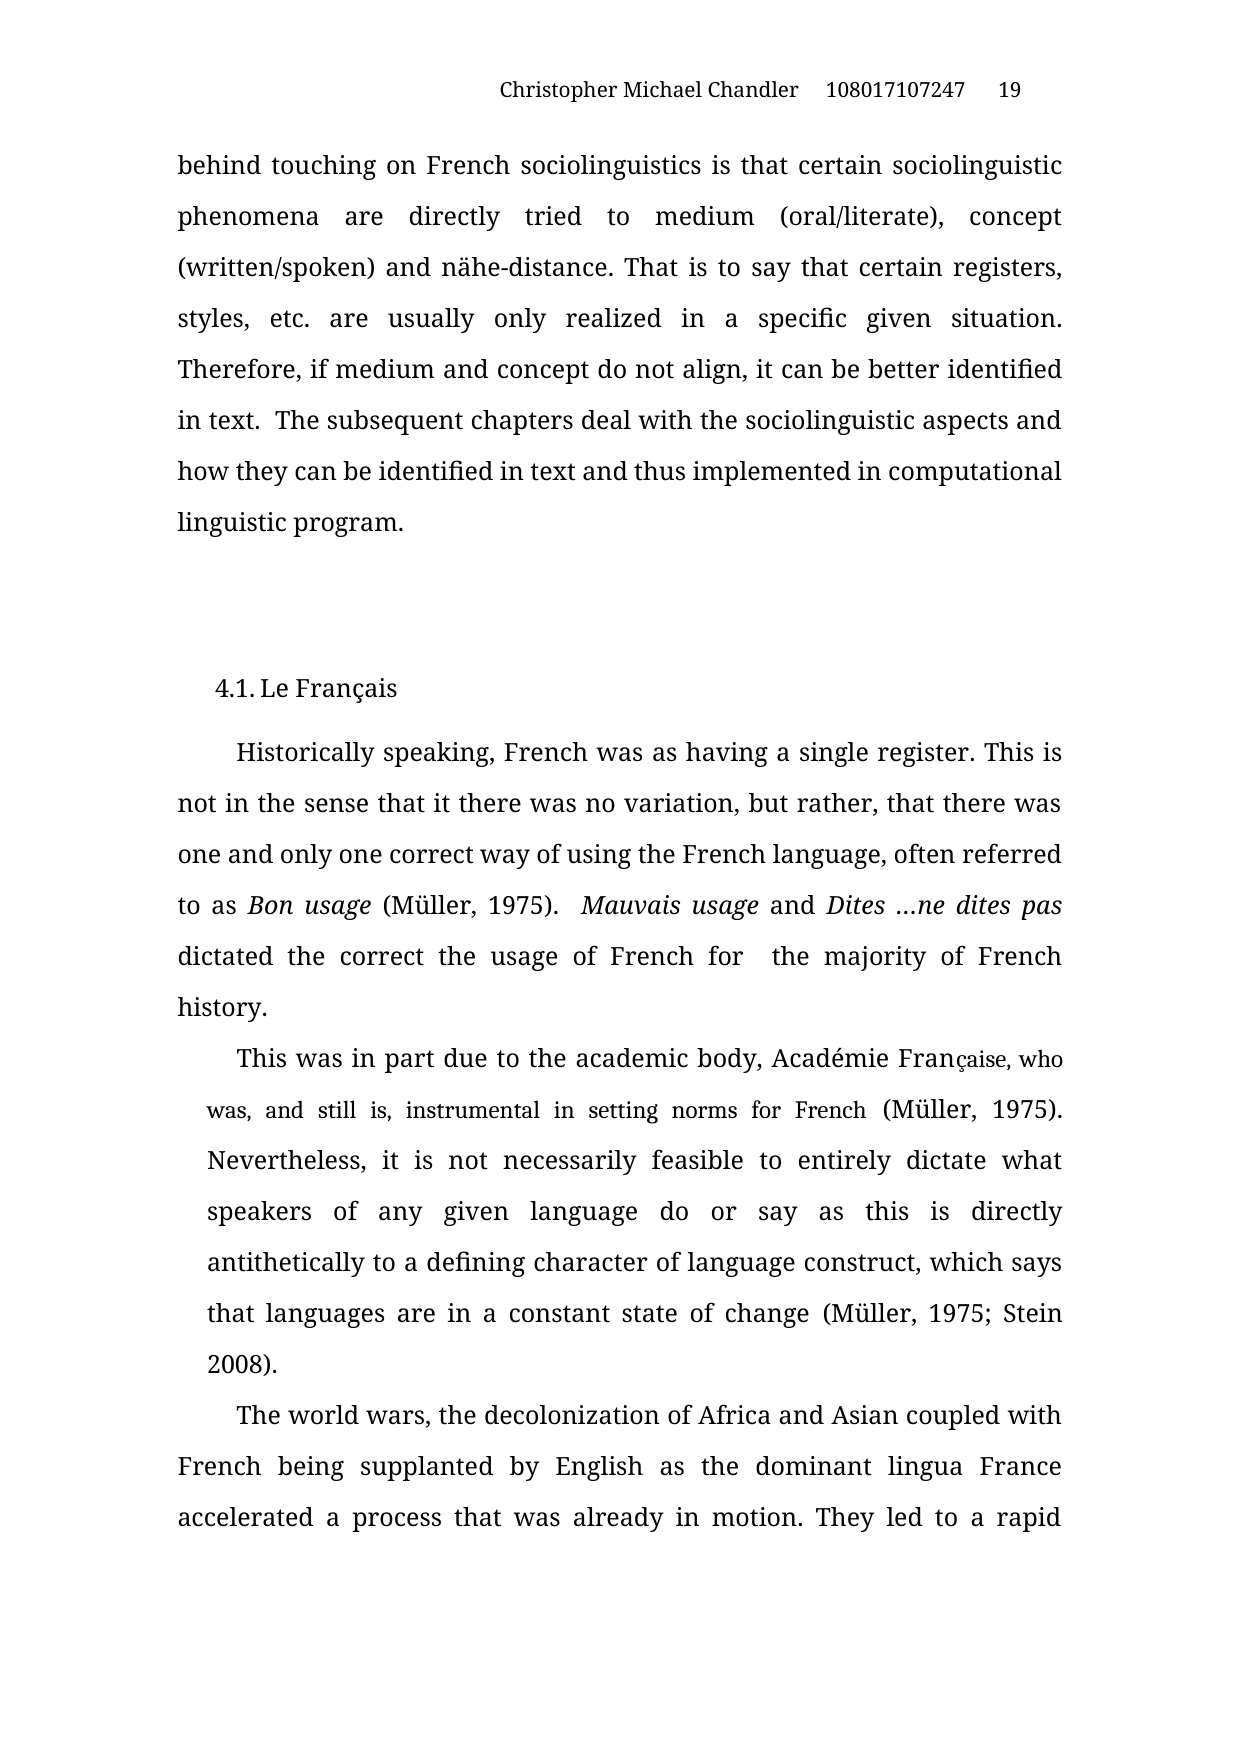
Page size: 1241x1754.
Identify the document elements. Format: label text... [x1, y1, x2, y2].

text This was in part due to the academic body, Académie Française, who was, and still is, instrumental in setting norms for French (Müller, 1975). Nevertheless, it is not necessarily feasible to entirely dictate what speakers of any given language do or say as this is directly antithetically to a defining character of language construct, which says that languages are in a constant state of change (Müller, 1975; Stein 2008). [207, 1040, 1063, 1381]
text Historically speaking, French was as having a single register. This is not in the sense that it there was no variation, but rather, that there was one and only one correct way of using the French language, often referred to as Bon usage (Müller, 1975). Mauvais usage and Dites …ne dites pas dictated the correct the usage of French for the majority of French history. [177, 734, 1063, 1023]
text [177, 1398, 1063, 1534]
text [177, 148, 1063, 539]
subtitle Le Français [215, 671, 1063, 705]
